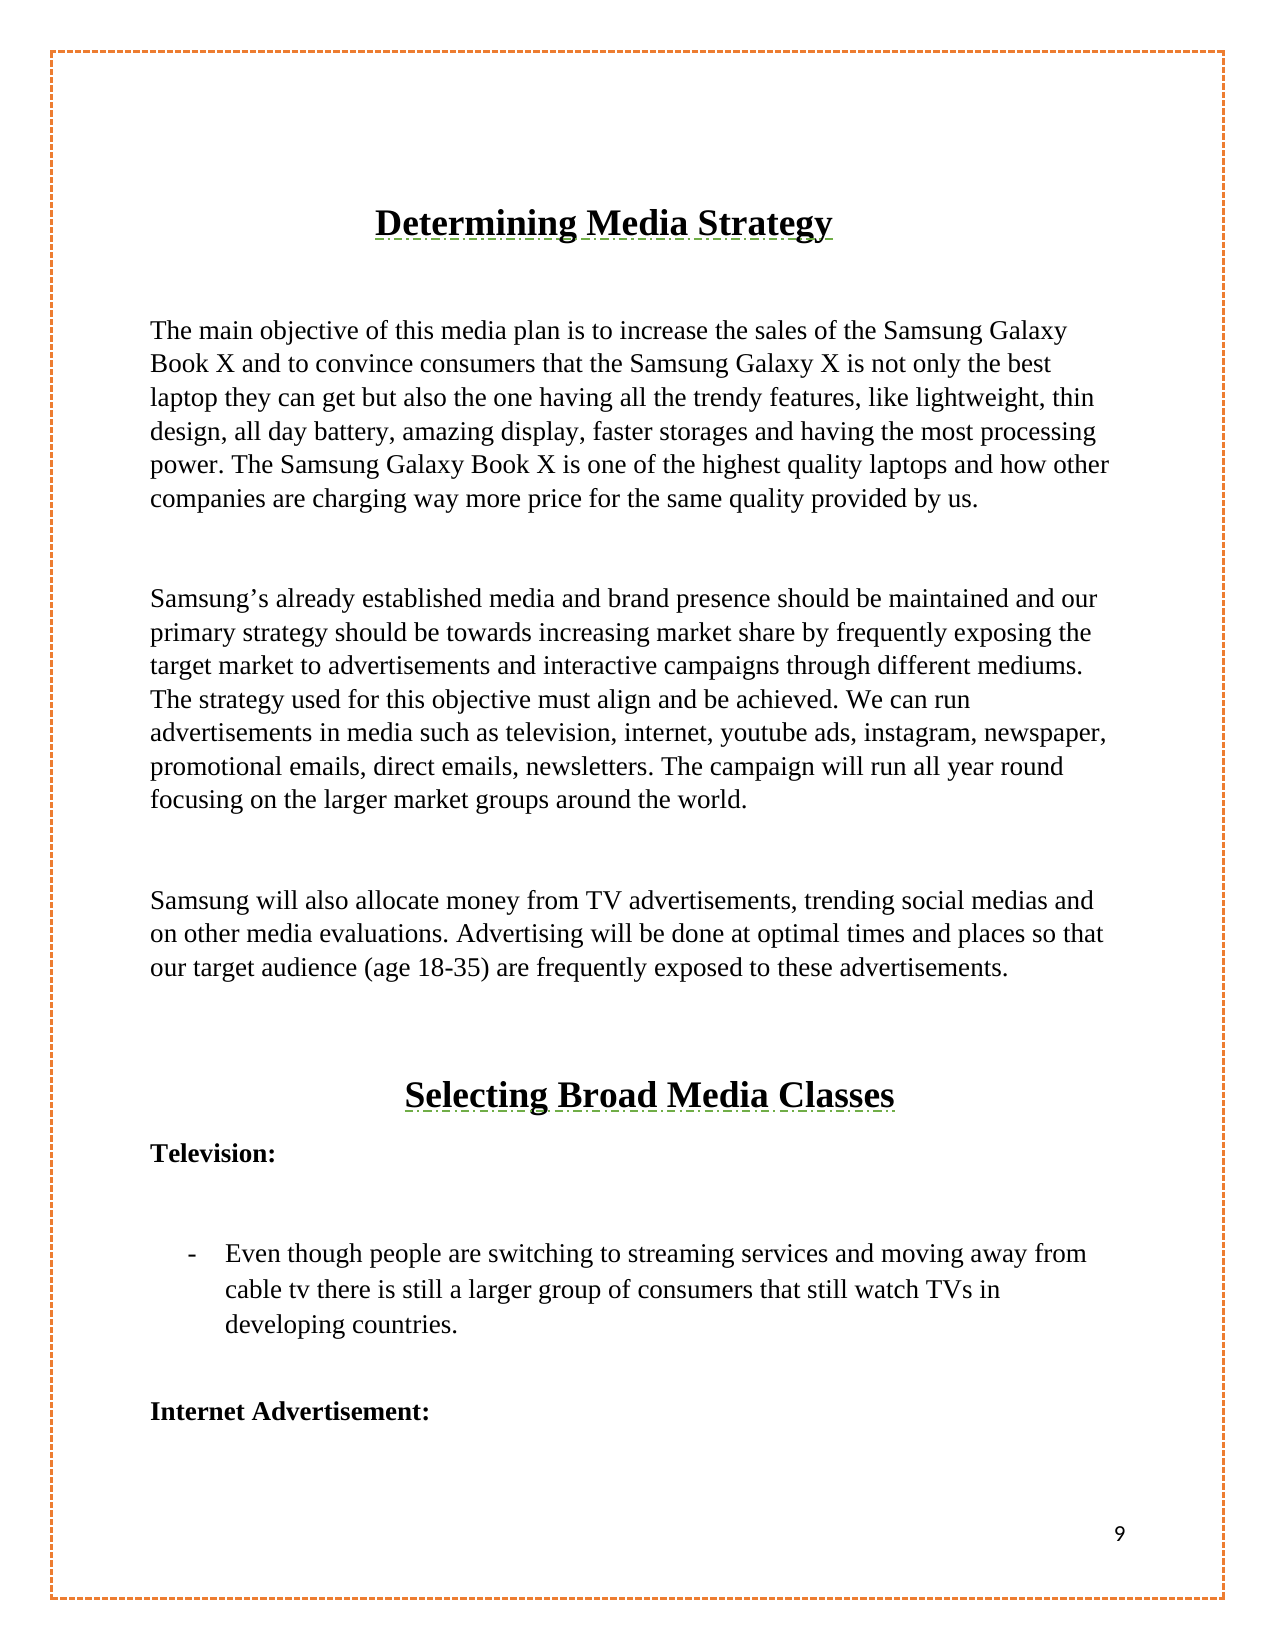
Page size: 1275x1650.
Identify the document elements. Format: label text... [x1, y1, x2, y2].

text Samsung’s already established media and brand presence should be maintained and our primary strategy should be towards increasing market share by frequently exposing the target market to advertisements and interactive campaigns through different mediums. The strategy used for this objective must align and be achieved. We can run advertisements in media such as television, internet, youtube ads, instagram, newspaper, promotional emails, direct emails, newsletters. The campaign will run all year round focusing on the larger market groups around the world. [150, 582, 1125, 814]
text Television: [150, 1137, 1125, 1168]
text Selecting Broad Media Classes [300, 1073, 1125, 1116]
text Internet Advertisement: [150, 1394, 1125, 1426]
text Determining Media Strategy [375, 200, 1125, 243]
text Samsung will also allocate money from TV advertisements, trending social medias and on other media evaluations. Advertising will be done at optimal times and places so that our target audience (age 18-35) are frequently exposed to these advertisements. [150, 884, 1125, 982]
text The main objective of this media plan is to increase the sales of the Samsung Galaxy Book X and to convince consumers that the Samsung Galaxy X is not only the best laptop they can get but also the one having all the trendy features, like lightweight, thin design, all day battery, amazing display, faster storages and having the most processing power. The Samsung Galaxy Book X is one of the highest quality laptops and how other companies are charging way more price for the same quality provided by us. [150, 314, 1125, 513]
list Even though people are switching to streaming services and moving away from cable tv there is still a larger group of consumers that still watch TVs in developing countries. [187, 1237, 1125, 1340]
